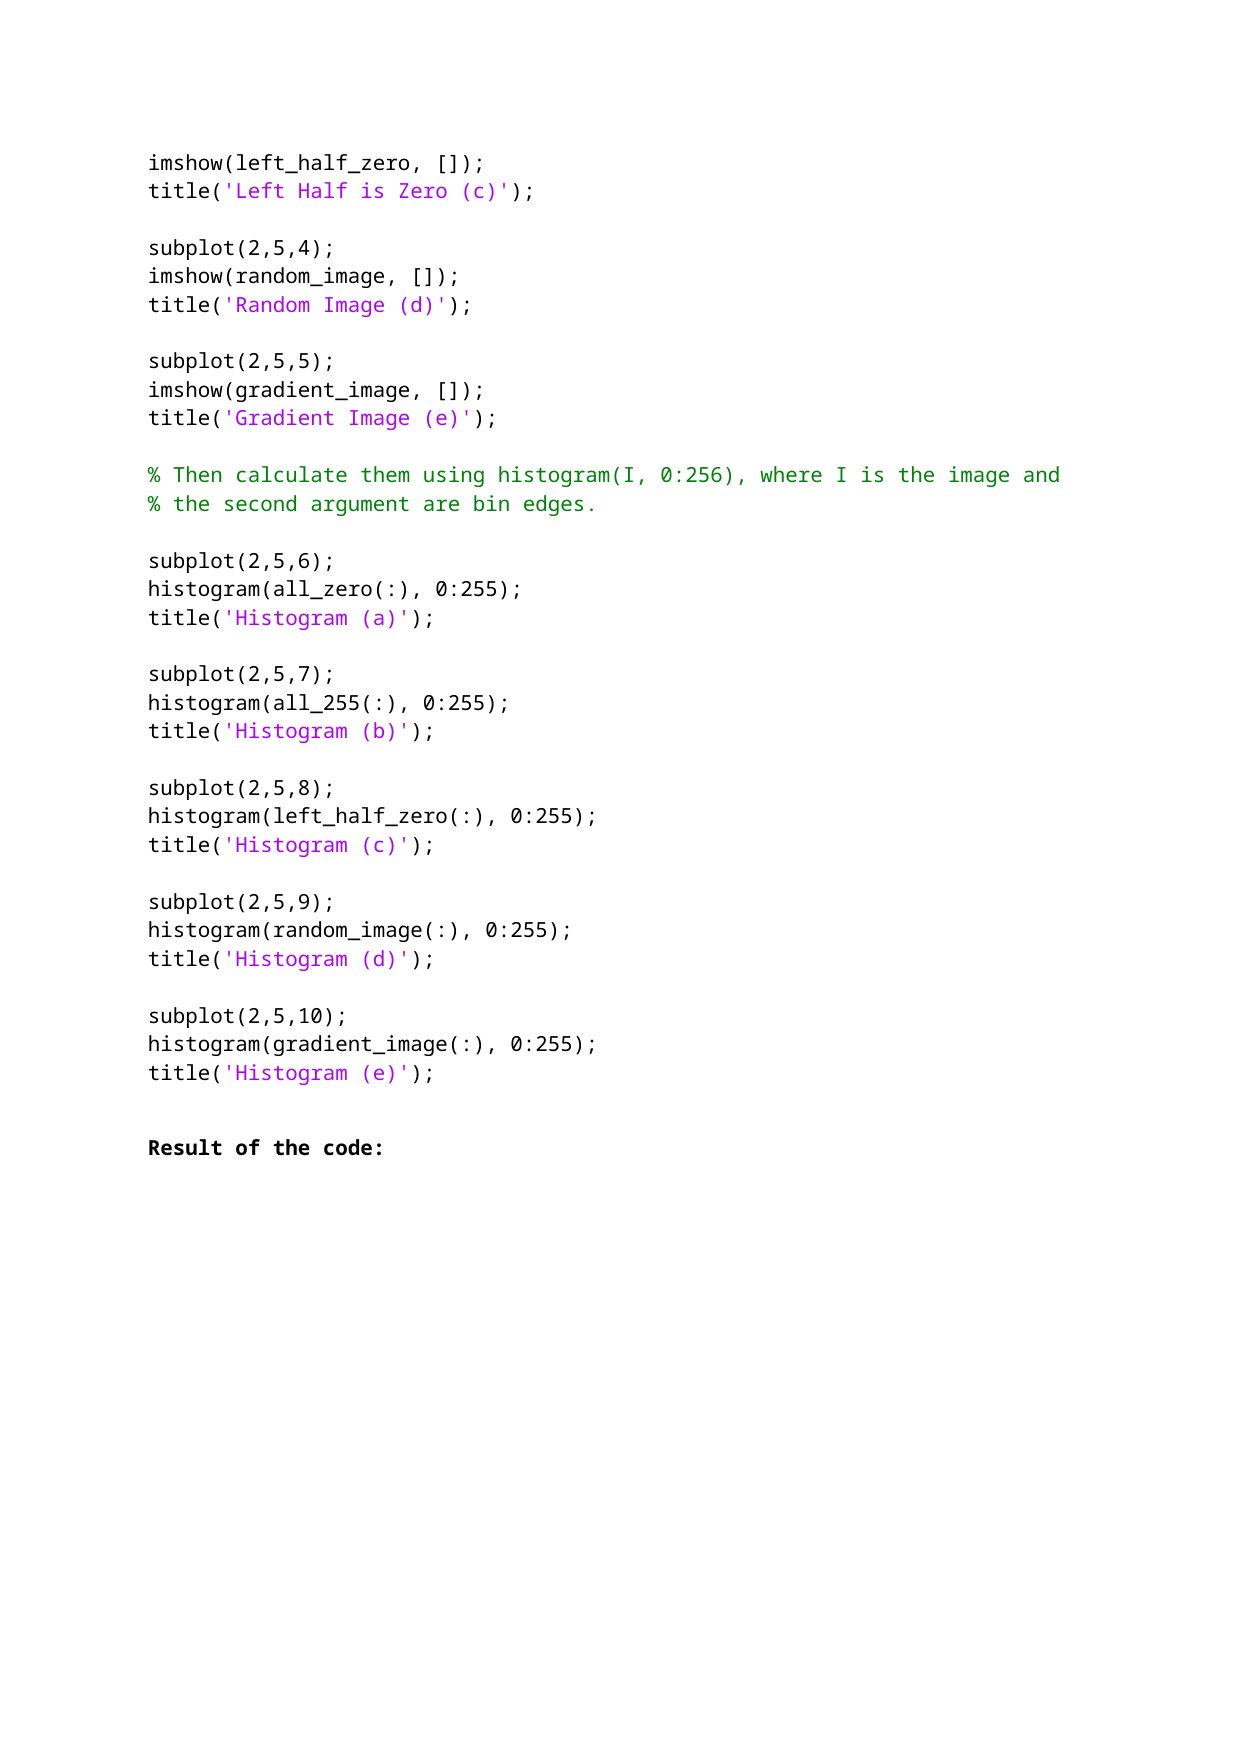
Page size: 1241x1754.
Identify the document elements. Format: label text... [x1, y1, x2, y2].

text title('Left Half is Zero (c)'); [148, 176, 1093, 204]
text subplot(2,5,5); [148, 347, 1093, 375]
text subplot(2,5,6); [148, 546, 1093, 574]
text % Then calculate them using histogram(I, 0:256), where I is the image and [148, 460, 1093, 489]
text histogram(all_255(:), 0:255); [148, 688, 1093, 716]
text title('Histogram (b)'); [148, 716, 1093, 745]
text imshow(left_half_zero, []); [148, 148, 1093, 176]
text title('Histogram (e)'); [148, 1058, 1093, 1086]
text title('Histogram (c)'); [148, 830, 1093, 858]
text title('Gradient Image (e)'); [148, 403, 1093, 432]
text title('Histogram (d)'); [148, 944, 1093, 972]
text subplot(2,5,8); [148, 773, 1093, 802]
text imshow(gradient_image, []); [148, 375, 1093, 403]
text subplot(2,5,4); [148, 233, 1093, 261]
text histogram(left_half_zero(:), 0:255); [148, 802, 1093, 830]
text histogram(gradient_image(:), 0:255); [148, 1029, 1093, 1058]
text title('Random Image (d)'); [148, 290, 1093, 318]
text histogram(random_image(:), 0:255); [148, 915, 1093, 944]
text title('Histogram (a)'); [148, 603, 1093, 631]
text imshow(random_image, []); [148, 261, 1093, 290]
text subplot(2,5,7); [148, 659, 1093, 688]
text subplot(2,5,10); [148, 1001, 1093, 1029]
text % the second argument are bin edges. [148, 489, 1093, 517]
text Result of the code: [148, 1133, 1093, 1161]
text subplot(2,5,9); [148, 887, 1093, 915]
text histogram(all_zero(:), 0:255); [148, 574, 1093, 603]
